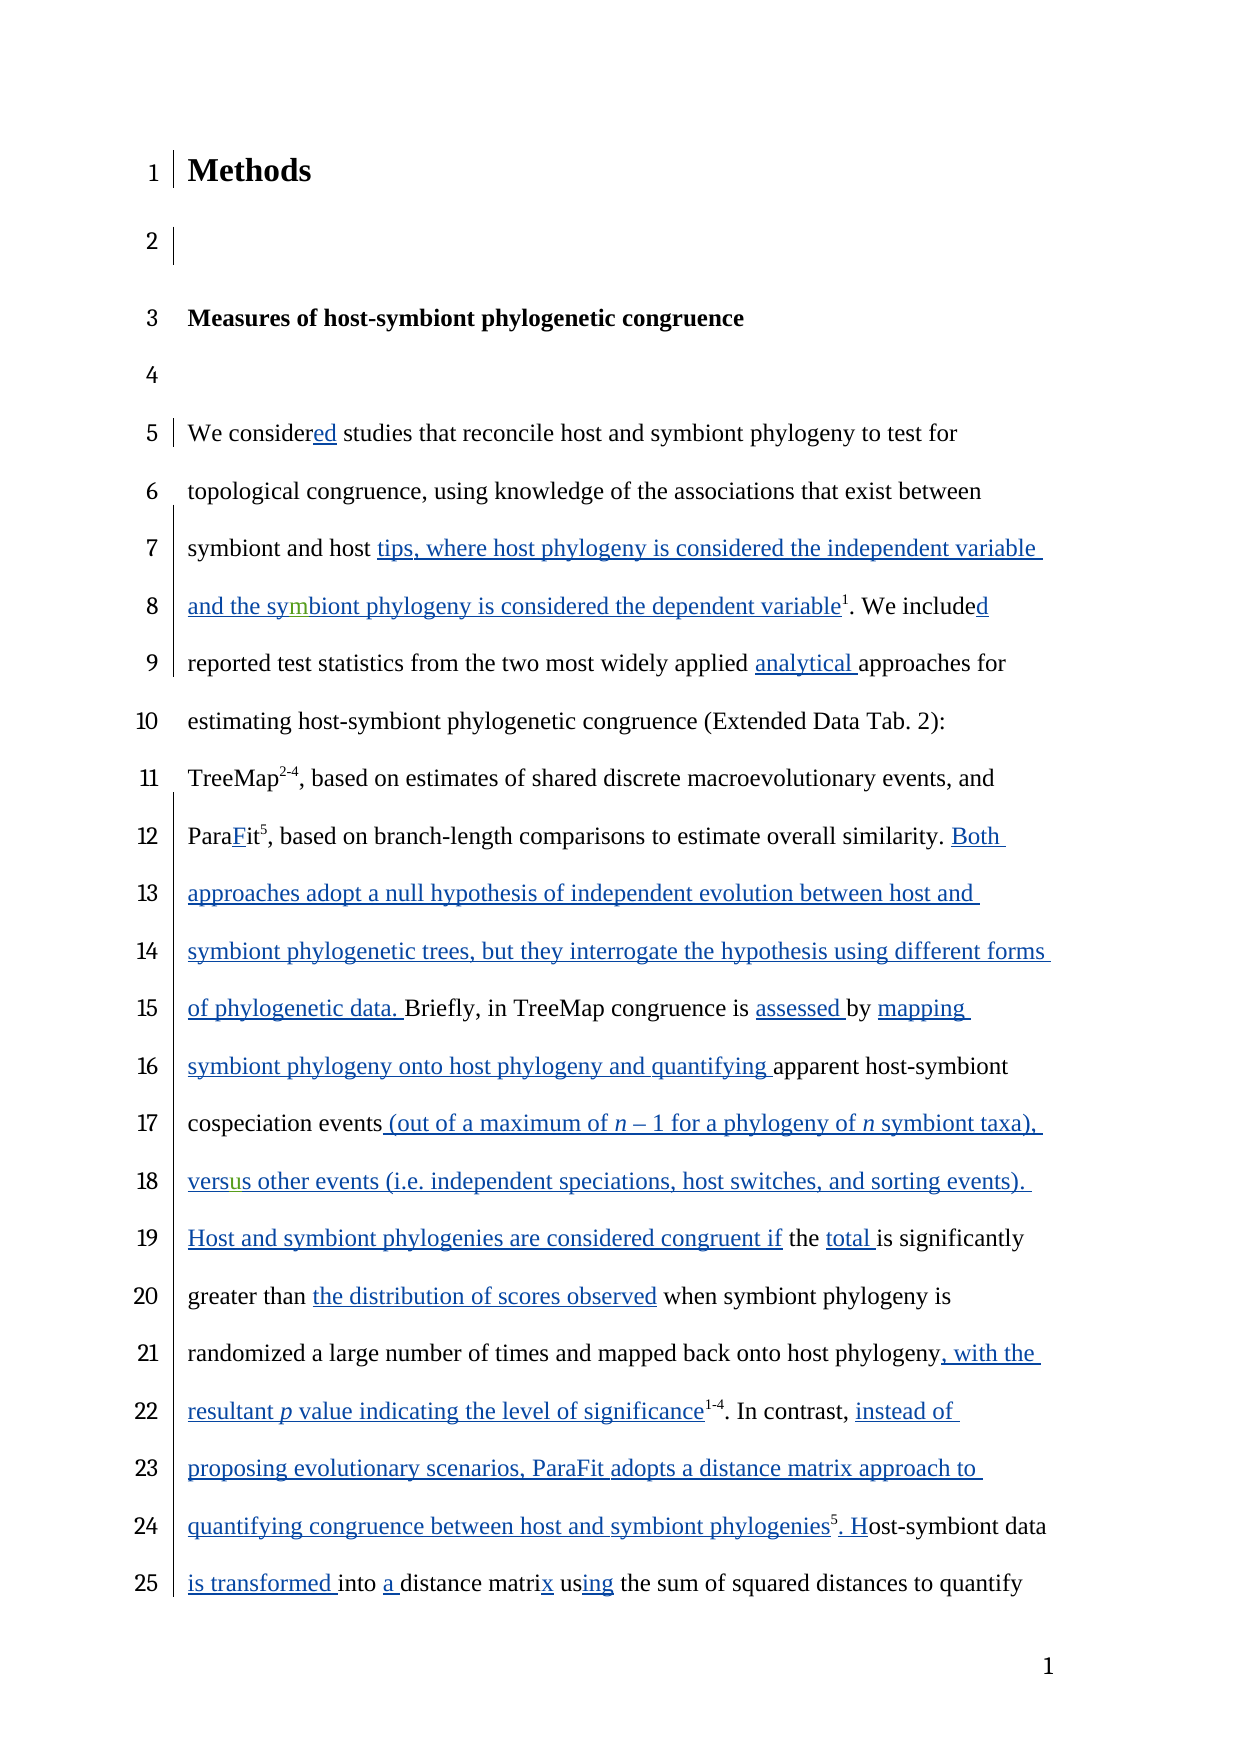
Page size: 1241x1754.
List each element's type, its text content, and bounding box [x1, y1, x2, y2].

text Measures of host-symbiont phylogenetic congruence [187, 303, 1053, 332]
text Methods [187, 150, 1053, 188]
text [187, 418, 1053, 1597]
